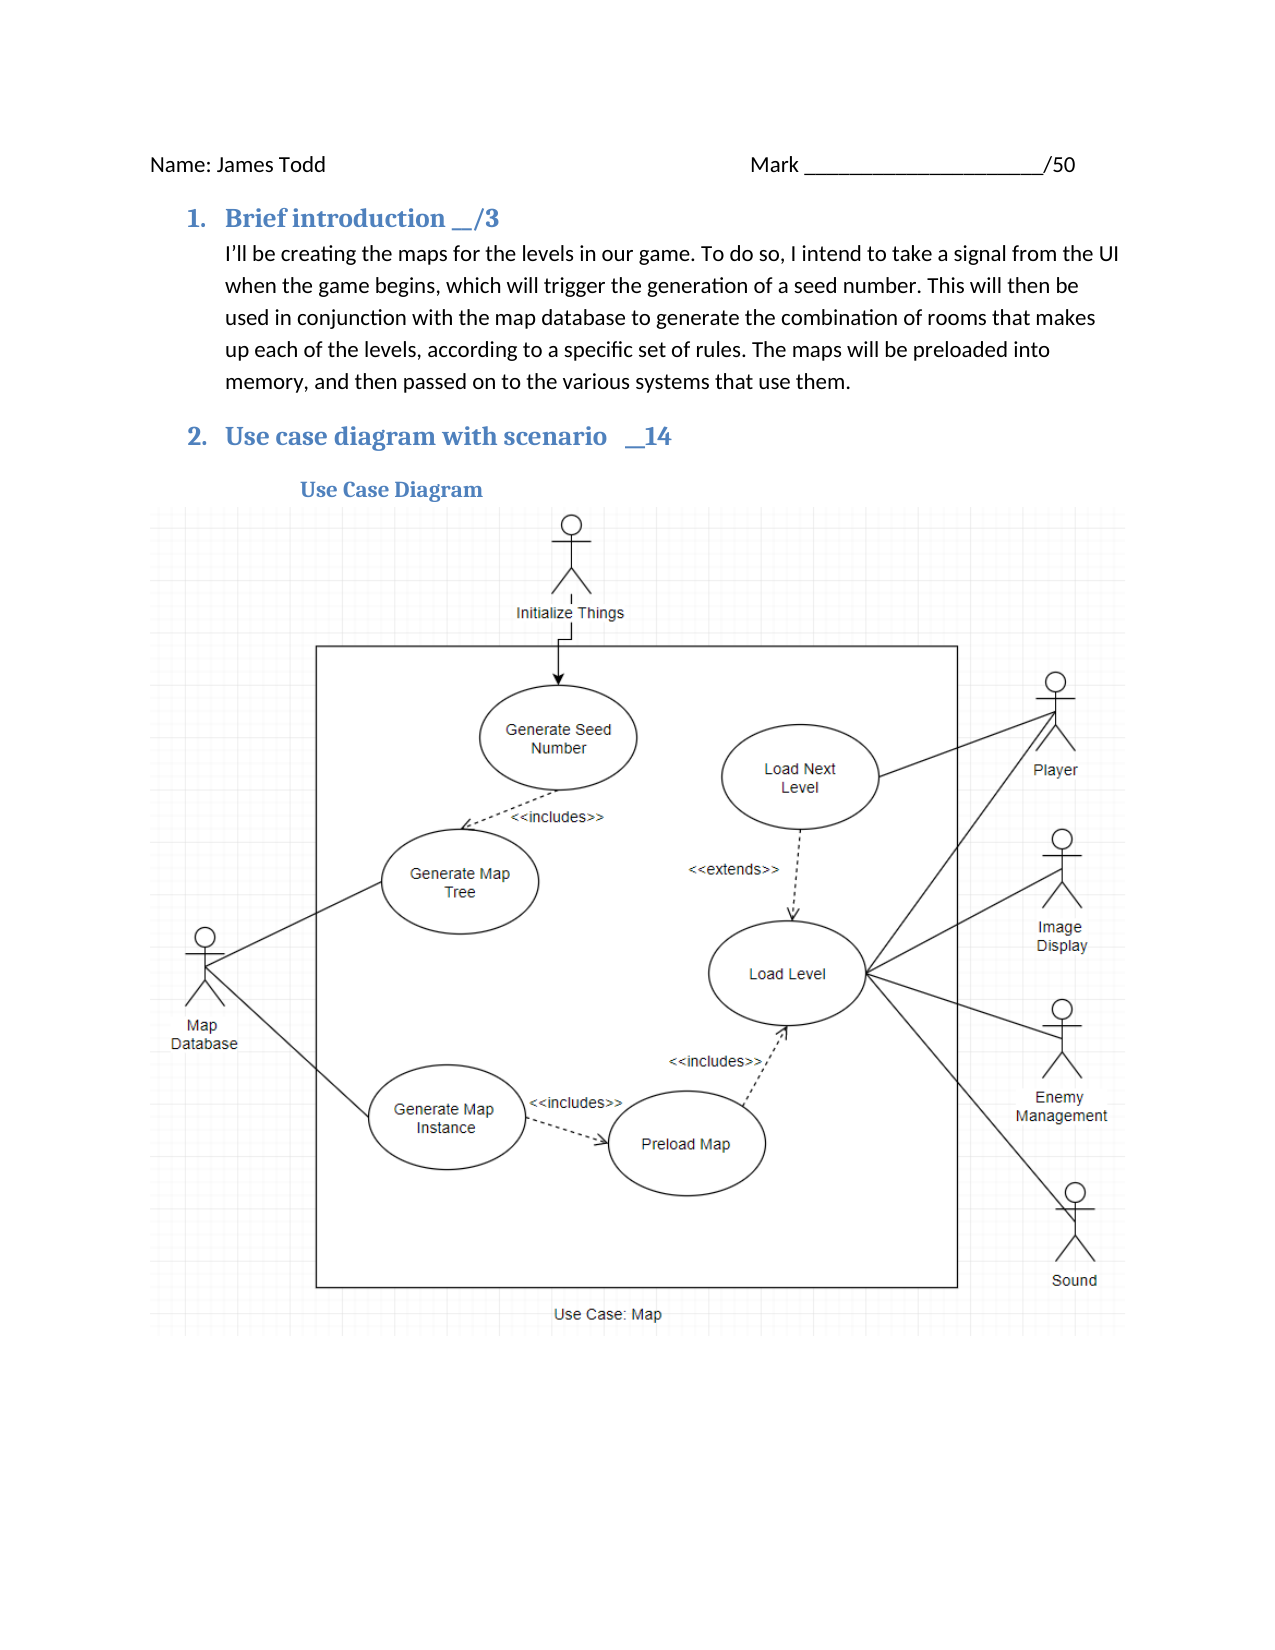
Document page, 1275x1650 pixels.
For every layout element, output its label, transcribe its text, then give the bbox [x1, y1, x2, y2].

subtitle Use case diagram with scenario __14 [187, 421, 1125, 452]
subtitle Use Case Diagram [300, 477, 1125, 503]
subtitle Brief introduction __/3 [187, 203, 1125, 234]
text Name: James Todd Mark _____________________/50 [150, 150, 1125, 178]
text I’ll be creating the maps for the levels in our game. To do so, I intend to take a signal from the UI when the game begins, which will trigger the generation of a seed number. This will then be used in conjunction with the map database to generate the combination of rooms that makes up each of the levels, according to a specific set of rules. The maps will be preloaded into memory, and then passed on to the various systems that use them. [225, 239, 1125, 396]
picture [150, 507, 1125, 1336]
